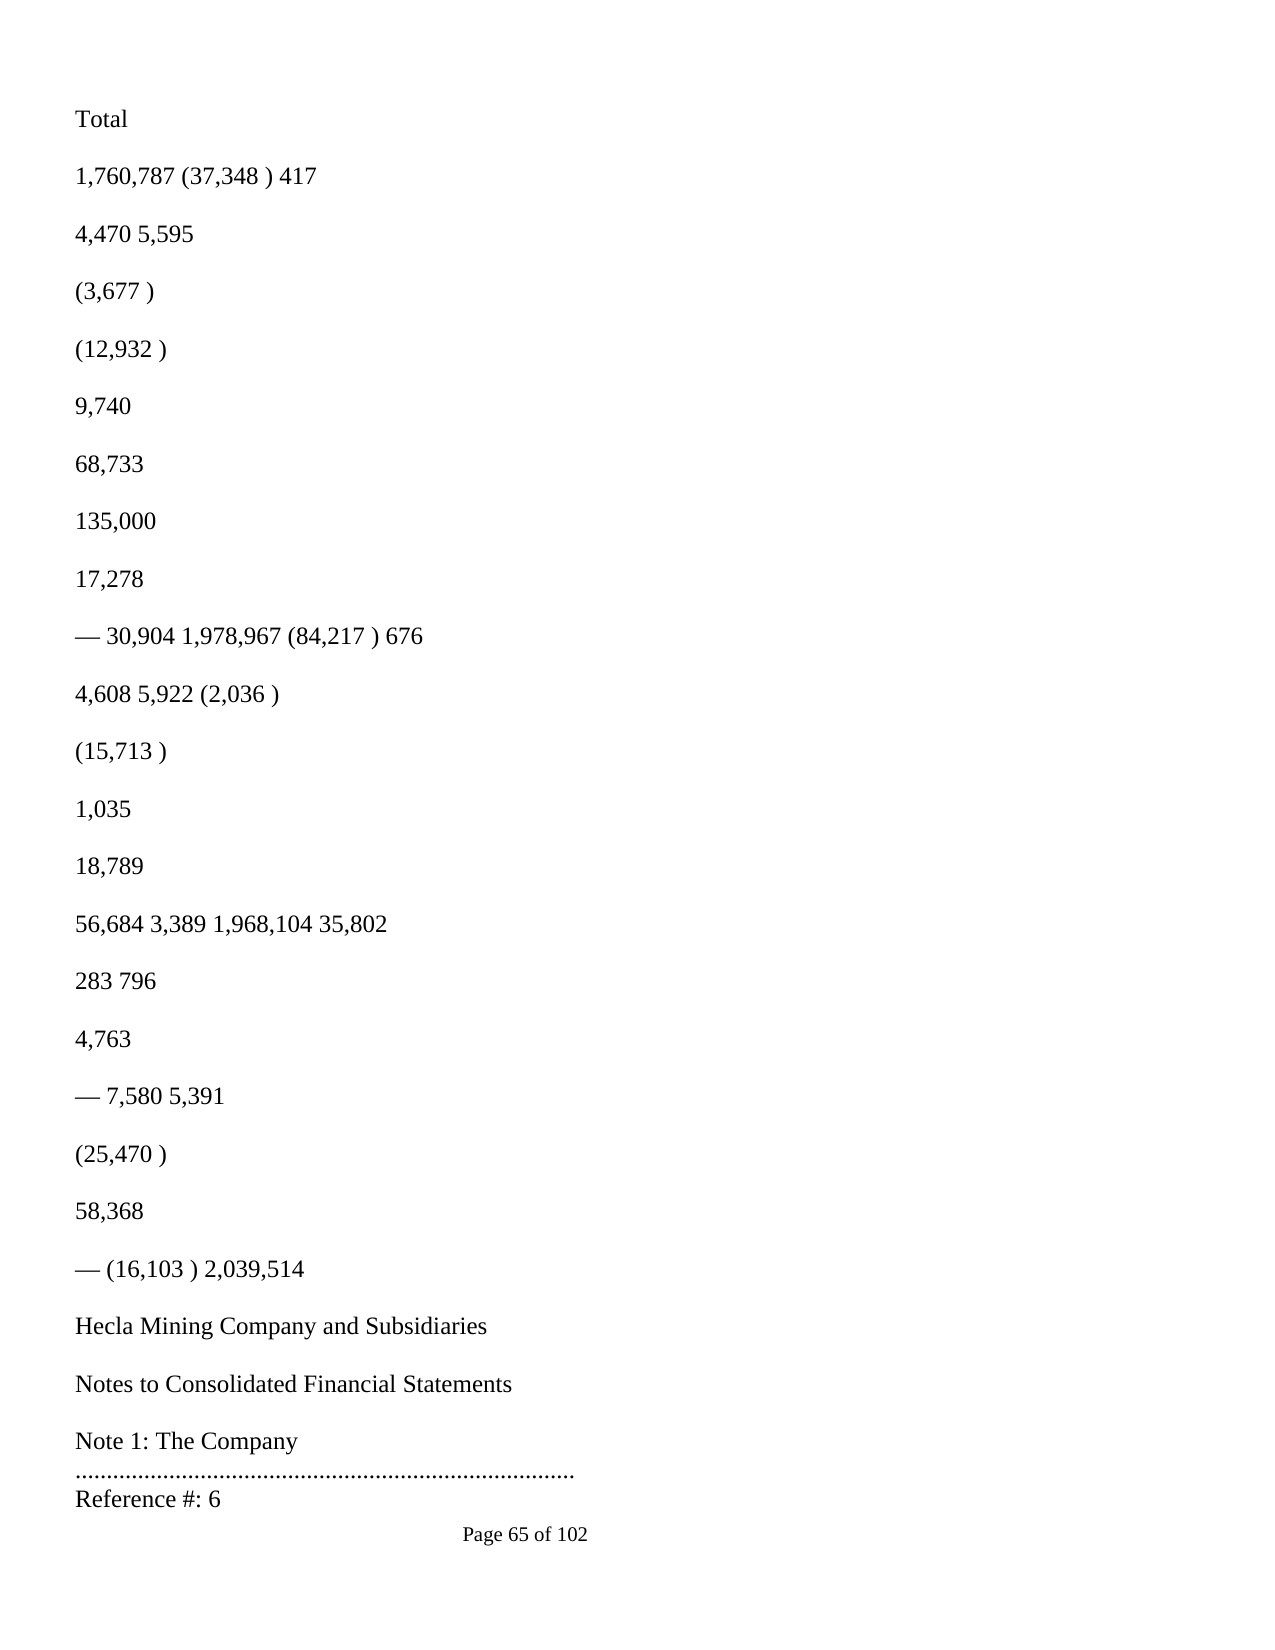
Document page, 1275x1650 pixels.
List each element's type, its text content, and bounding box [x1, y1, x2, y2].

text — 7,580 5,391 [75, 1081, 1200, 1110]
text (12,932 ) [75, 334, 1200, 362]
text 4,470 5,595 [75, 219, 1200, 247]
text 68,733 [75, 449, 1200, 477]
text 135,000 [75, 506, 1200, 535]
text 56,684 3,389 1,968,104 35,802 [75, 909, 1200, 937]
text Reference #: 6 [75, 1484, 1200, 1512]
text — 30,904 1,978,967 (84,217 ) 676 [75, 621, 1200, 650]
text (3,677 ) [75, 276, 1200, 305]
text (15,713 ) [75, 736, 1200, 765]
text 17,278 [75, 564, 1200, 592]
text Note 1: The Company [75, 1426, 1200, 1455]
text 4,608 5,922 (2,036 ) [75, 679, 1200, 707]
text (25,470 ) [75, 1139, 1200, 1167]
text 4,763 [75, 1024, 1200, 1052]
text 283 796 [75, 966, 1200, 995]
text 1,035 [75, 794, 1200, 822]
text 1,760,787 (37,348 ) 417 [75, 161, 1200, 190]
text 58,368 [75, 1196, 1200, 1225]
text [75, 1455, 1200, 1484]
text Total [75, 104, 1200, 132]
text — (16,103 ) 2,039,514 [75, 1254, 1200, 1282]
text Hecla Mining Company and Subsidiaries [75, 1311, 1200, 1340]
text 9,740 [75, 391, 1200, 420]
text Notes to Consolidated Financial Statements [75, 1369, 1200, 1397]
text 18,789 [75, 851, 1200, 880]
